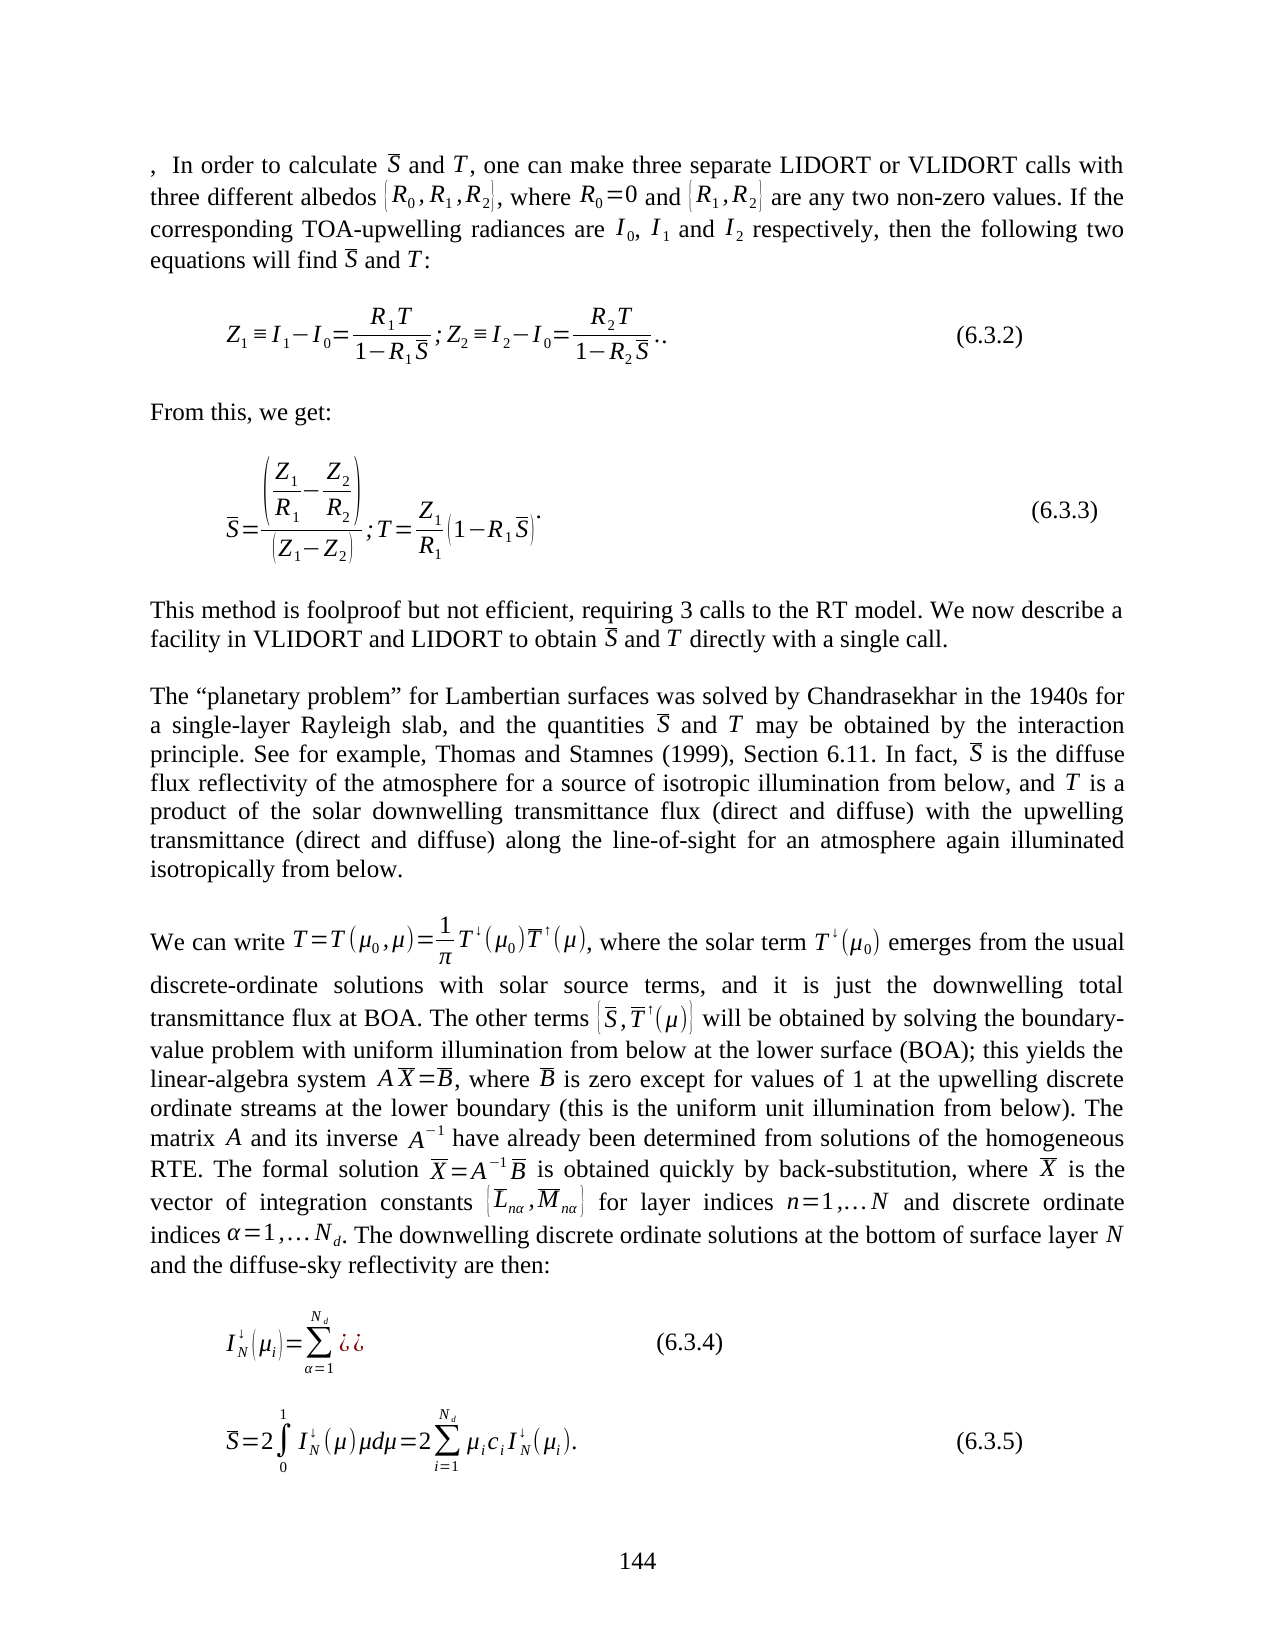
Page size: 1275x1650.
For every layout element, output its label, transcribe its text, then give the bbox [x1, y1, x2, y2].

text The “planetary problem” for Lambertian surfaces was solved by Chandrasekhar in the 1940s for a single-layer Rayleigh slab, and the quantities and may be obtained by the interaction principle. See for example, Thomas and Stamnes (1999), Section 6.11. In fact, is the diffuse flux reflectivity of the atmosphere for a source of isotropic illumination from below, and is a product of the solar downwelling transmittance flux (direct and diffuse) with the upwelling transmittance (direct and diffuse) along the line-of-sight for an atmosphere again illuminated isotropically from below. [150, 681, 1125, 883]
text This method is foolproof but not efficient, requiring 3 calls to the RT model. We now describe a facility in VLIDORT and LIDORT to obtain and directly with a single call. [150, 595, 1125, 653]
text We can write , where the solar term emerges from the usual discrete-ordinate solutions with solar source terms, and it is just the downwelling total transmittance flux at BOA. The other terms will be obtained by solving the boundary-value problem with uniform illumination from below at the lower surface (BOA); this yields the linear-algebra system , where is zero except for values of 1 at the upwelling discrete ordinate streams at the lower boundary (this is the uniform unit illumination from below). The matrix and its inverse have already been determined from solutions of the homogeneous RTE. The formal solution is obtained quickly by back-substitution, where is the vector of integration constants for layer indices and discrete ordinate indices . The downwelling discrete ordinate solutions at the bottom of surface layer and the diffuse-sky reflectivity are then: [150, 911, 1125, 1279]
text . (6.3.2) [150, 302, 1125, 368]
text . (6.3.3) [150, 455, 1125, 566]
text , In order to calculate and , one can make three separate LIDORT or VLIDORT calls with three different albedos , where and are any two non-zero values. If the corresponding TOA-upwelling radiances are , and respectively, then the following two equations will find and : [150, 150, 1125, 273]
text From this, we get: [150, 397, 1125, 426]
text (6.3.4) [150, 1307, 1125, 1377]
text (6.3.5) [150, 1406, 1125, 1477]
